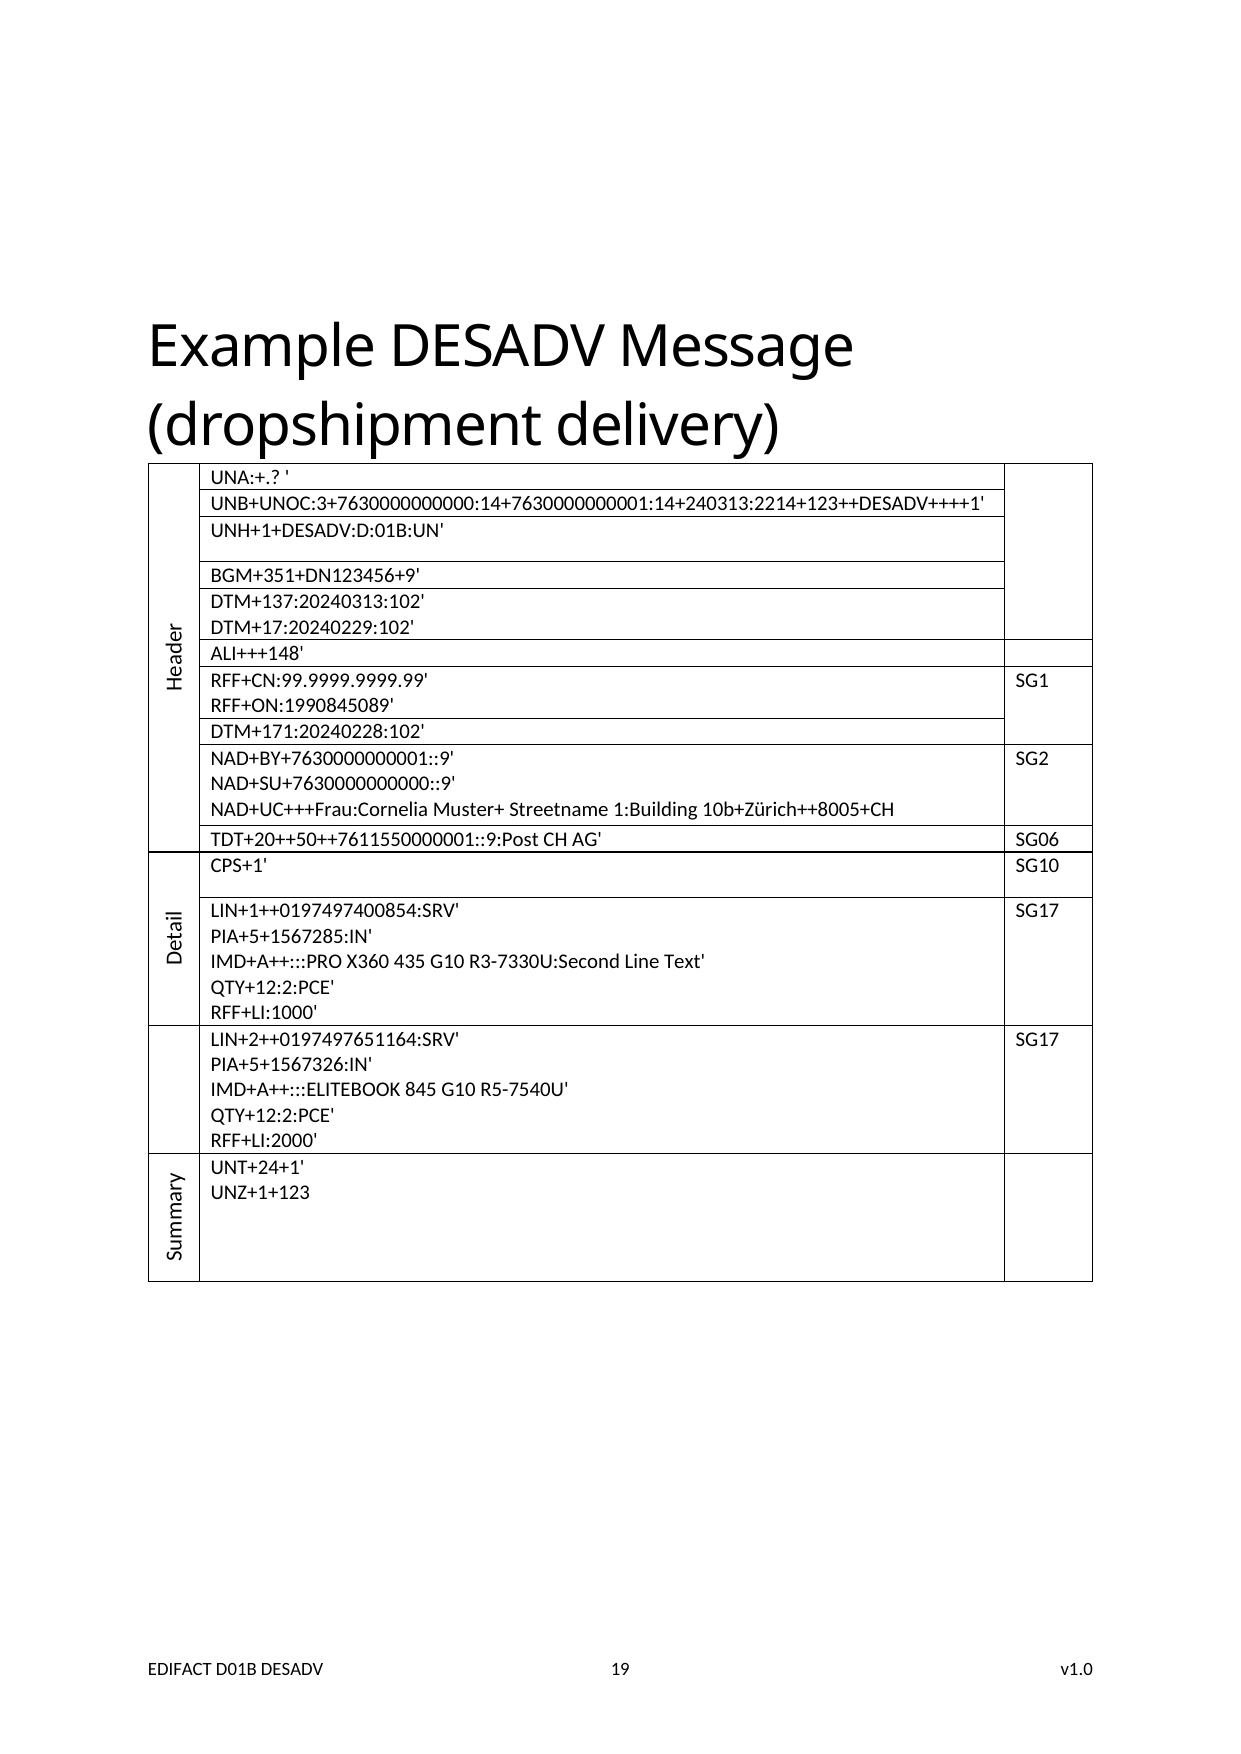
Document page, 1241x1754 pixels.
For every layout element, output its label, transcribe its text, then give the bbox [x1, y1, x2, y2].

table_cell CPS+1' [200, 853, 1004, 897]
table_cell Summary [149, 1154, 199, 1281]
table_cell SG10 [1005, 853, 1092, 897]
table_cell NAD+BY+7630000000001::9' NAD+SU+7630000000000::9' NAD+UC+++Frau:Cornelia Muster+ Streetname 1:Building 10b+Zürich++8005+CH [200, 745, 1004, 825]
table_cell ALI+++148' [200, 640, 1004, 666]
table_cell Detail [149, 853, 199, 1025]
table_cell DTM+171:20240228:102' [200, 719, 1004, 744]
title Example DESADV Message (dropshipment delivery) [148, 304, 1093, 463]
table_header [1005, 464, 1092, 639]
table_cell [1005, 1154, 1092, 1281]
table_cell [1005, 640, 1092, 666]
table_cell SG2 [1005, 745, 1092, 825]
table_cell SG06 [1005, 826, 1092, 851]
table_cell RFF+CN:99.9999.9999.99' RFF+ON:1990845089' [200, 667, 1004, 718]
table_header Header [149, 464, 199, 851]
table_cell [149, 1026, 199, 1153]
table_cell SG17 [1005, 1026, 1092, 1153]
table_cell SG1 [1005, 667, 1092, 744]
table_cell UNH+1+DESADV:D:01B:UN' [200, 517, 1004, 561]
table_cell TDT+20++50++7611550000001::9:Post CH AG' [200, 826, 1004, 851]
table_cell BGM+351+DN123456+9' [200, 562, 1004, 587]
table_cell SG17 [1005, 898, 1092, 1025]
table_cell LIN+1++0197497400854:SRV' PIA+5+1567285:IN' IMD+A++:::PRO X360 435 G10 R3-7330U:Second Line Text' QTY+12:2:PCE' RFF+LI:1000' [200, 898, 1004, 1025]
table_cell UNT+24+1' UNZ+1+123 [200, 1154, 1004, 1281]
table_cell LIN+2++0197497651164:SRV' PIA+5+1567326:IN' IMD+A++:::ELITEBOOK 845 G10 R5-7540U' QTY+12:2:PCE' RFF+LI:2000' [200, 1026, 1004, 1153]
table_cell DTM+137:20240313:102' DTM+17:20240229:102' [200, 589, 1004, 639]
table_header UNA:+.? ' [200, 464, 1004, 489]
table_cell UNB+UNOC:3+7630000000000:14+7630000000001:14+240313:2214+123++DESADV++++1' [200, 490, 1004, 516]
